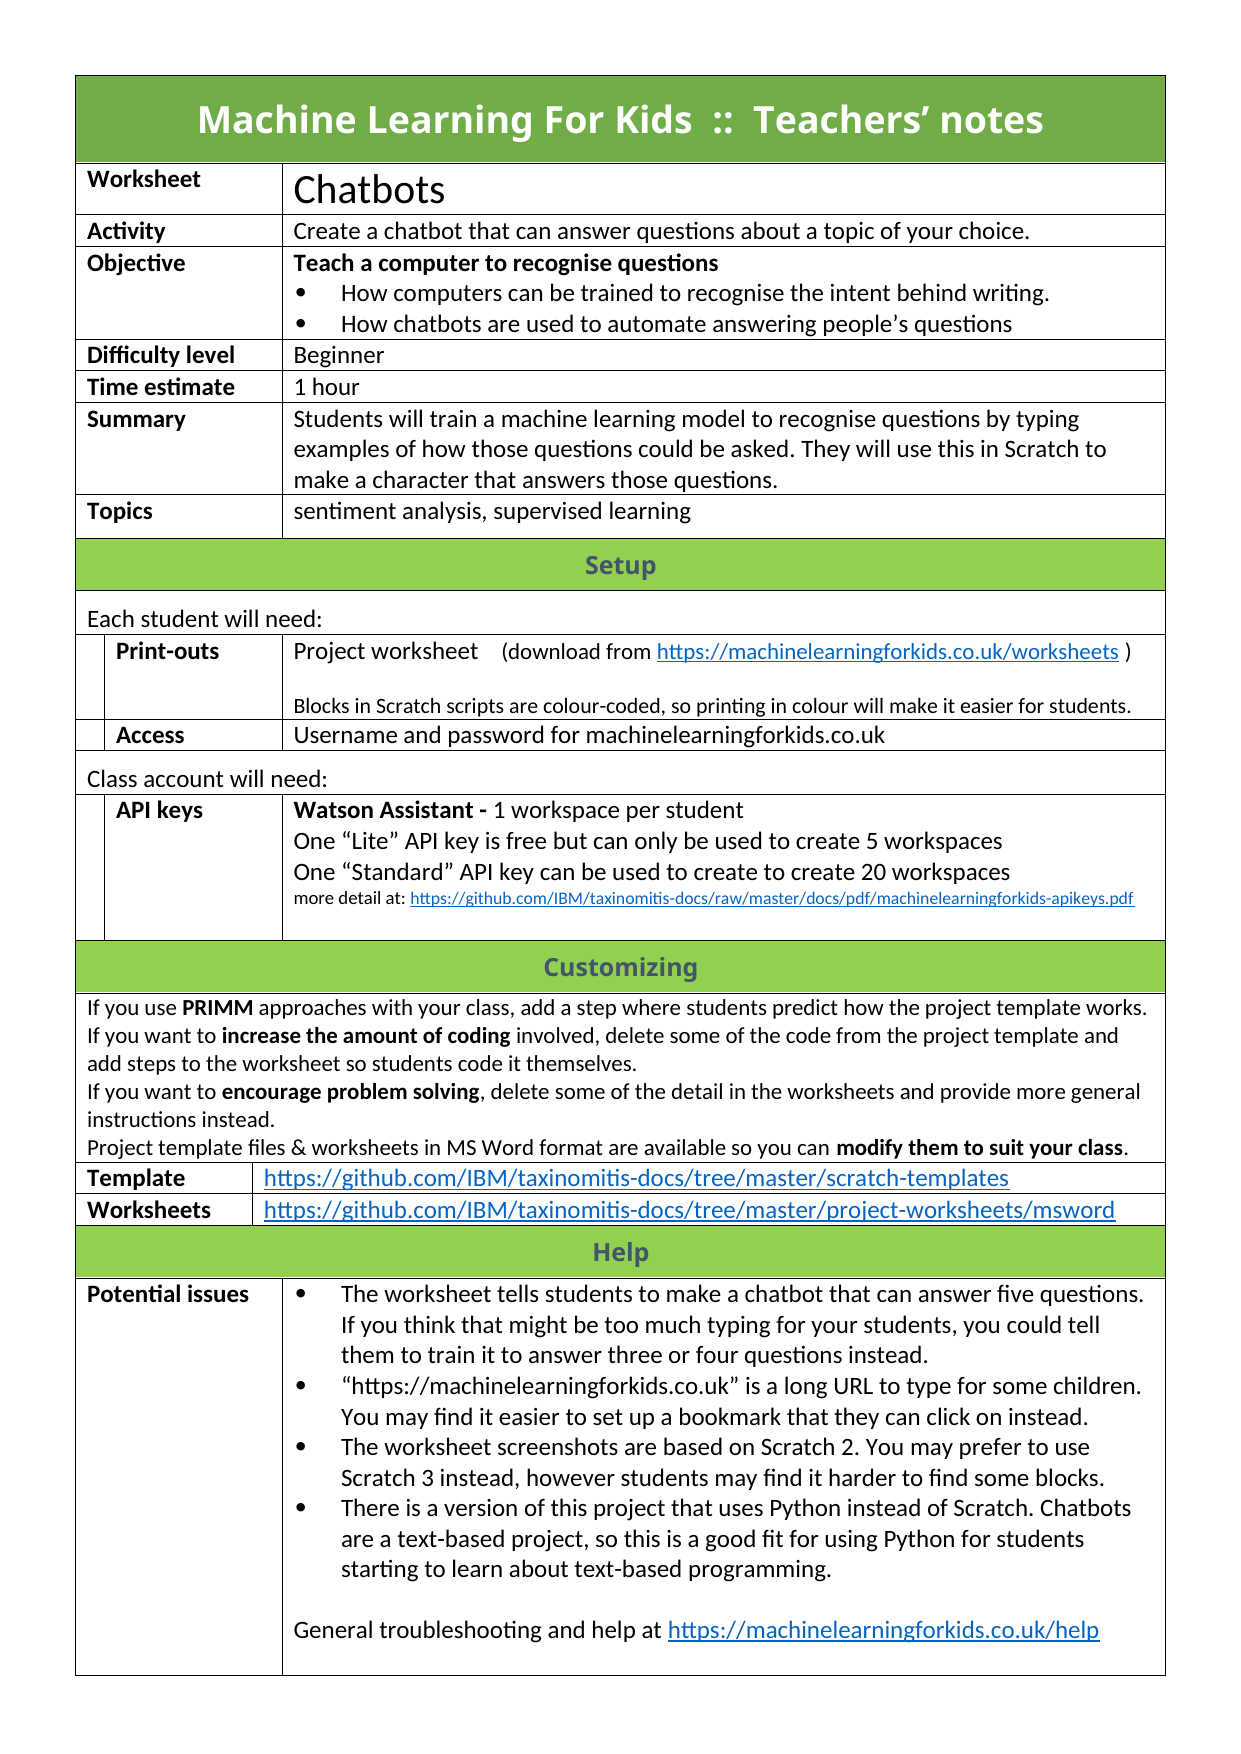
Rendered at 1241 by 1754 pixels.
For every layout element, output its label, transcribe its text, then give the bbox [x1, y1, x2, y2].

table_cell sentiment analysis, supervised learning [283, 495, 1165, 538]
table_cell Chatbots [283, 164, 1165, 214]
table_cell Time estimate [76, 371, 282, 402]
table_cell Customizing [76, 941, 1165, 992]
table_cell [76, 795, 104, 939]
table_cell Beginner [283, 340, 1165, 370]
table_cell Create a chatbot that can answer questions about a topic of your choice. [283, 215, 1165, 246]
table_cell Worksheets [76, 1194, 252, 1225]
table_cell The worksheet tells students to make a chatbot that can answer five questions. If you think that might be too much typing for your students, you could tell them to train it to answer three or four questions instead. “https://machinelearningforkids.co.uk” is a long URL to type for some children. You may find it easier to set up a bookmark that they can click on instead. The worksheet screenshots are based on Scratch 2. You may prefer to use Scratch 3 instead, however students may find it harder to find some blocks. There is a version of this project that uses Python instead of Scratch. Chatbots are a text-based project, so this is a good fit for using Python for students starting to learn about text-based programming. General troubleshooting and help at https://machinelearningforkids.co.uk/help [283, 1279, 1165, 1675]
table_cell Each student will need: [76, 591, 1165, 634]
table_cell Help [76, 1226, 1165, 1277]
table_cell Project worksheet (download from https://machinelearningforkids.co.uk/worksheets ) Blocks in Scratch scripts are colour-coded, so printing in colour will make it easier for students. [283, 635, 1165, 719]
table_cell [76, 720, 104, 750]
table_cell Class account will need: [76, 751, 1165, 793]
table_header Machine Learning For Kids :: Teachers’ notes [76, 76, 1165, 162]
table_cell Setup [76, 539, 1165, 590]
table_cell Worksheet [76, 164, 282, 214]
table_cell Objective [76, 247, 282, 338]
table_cell [76, 635, 104, 719]
table_cell Topics [76, 495, 282, 538]
table_cell 1 hour [283, 371, 1165, 402]
table_cell Summary [76, 403, 282, 494]
table_cell Students will train a machine learning model to recognise questions by typing examples of how those questions could be asked. They will use this in Scratch to make a character that answers those questions. [283, 403, 1165, 494]
table_cell Print-outs [105, 635, 282, 719]
table_cell API keys [105, 795, 282, 939]
table_cell Difficulty level [76, 340, 282, 370]
table_cell Watson Assistant - 1 workspace per student One “Lite” API key is free but can only be used to create 5 workspaces One “Standard” API key can be used to create to create 20 workspaces more detail at: https://github.com/IBM/taxinomitis-docs/raw/master/docs/pdf/machinelearningforkids-apikeys.pdf [283, 795, 1165, 939]
table_cell Activity [76, 215, 282, 246]
table_cell https://github.com/IBM/taxinomitis-docs/tree/master/project-worksheets/msword [253, 1194, 1165, 1225]
table_cell Teach a computer to recognise questions How computers can be trained to recognise the intent behind writing. How chatbots are used to automate answering people’s questions [283, 247, 1165, 338]
table_cell https://github.com/IBM/taxinomitis-docs/tree/master/scratch-templates [253, 1163, 1165, 1193]
table_cell Potential issues [76, 1279, 282, 1675]
table_cell Username and password for machinelearningforkids.co.uk [283, 720, 1165, 750]
table_cell Access [105, 720, 282, 750]
table_cell If you use PRIMM approaches with your class, add a step where students predict how the project template works. If you want to increase the amount of coding involved, delete some of the code from the project template and add steps to the worksheet so students code it themselves. If you want to encourage problem solving, delete some of the detail in the worksheets and provide more general instructions instead. Project template files & worksheets in MS Word format are available so you can modify them to suit your class. [76, 994, 1165, 1162]
table_cell Template [76, 1163, 252, 1193]
